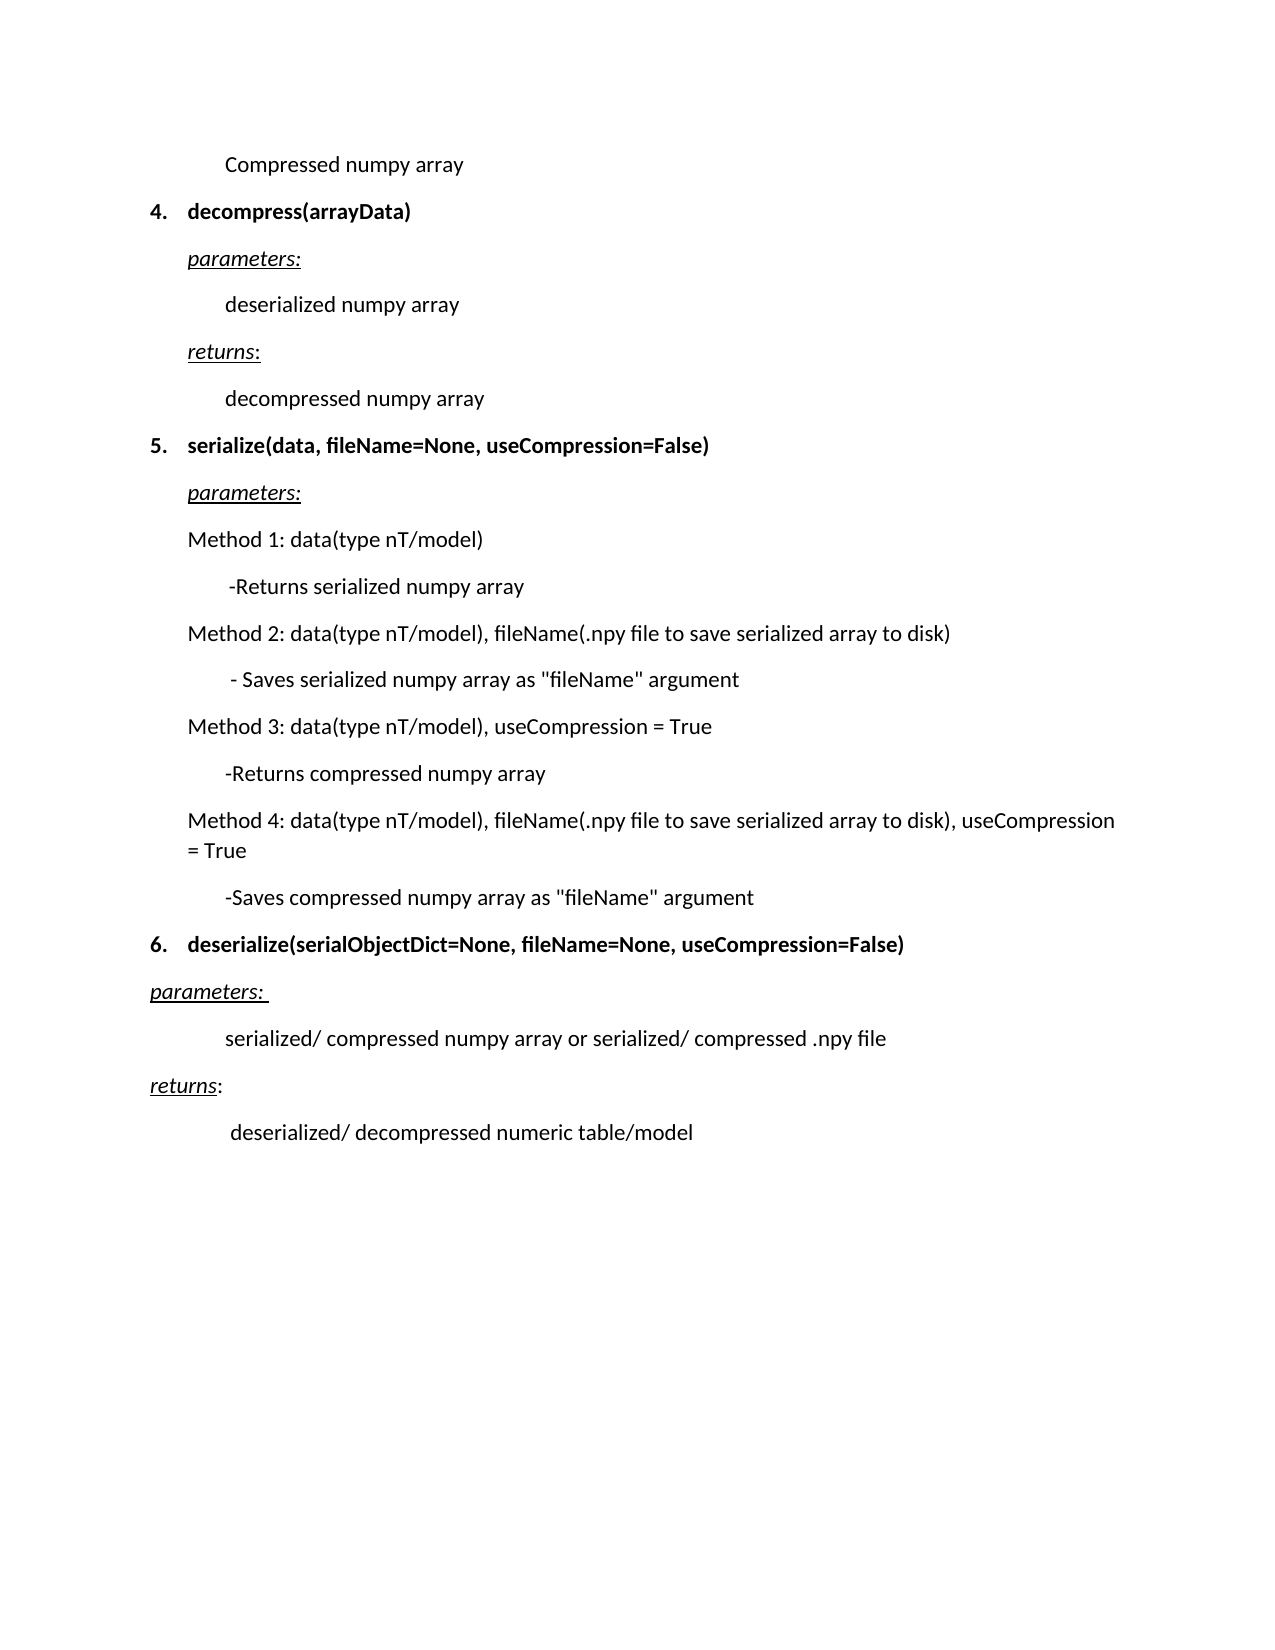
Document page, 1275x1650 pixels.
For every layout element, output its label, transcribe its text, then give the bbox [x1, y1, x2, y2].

text parameters: [150, 244, 1125, 272]
text decompressed numpy array [150, 384, 1125, 412]
text parameters: [150, 478, 1125, 506]
text -Saves compressed numpy array as "fileName" argument [150, 883, 1125, 911]
text returns: [150, 337, 1125, 366]
text -Returns serialized numpy array [187, 572, 1125, 600]
text Method 1: data(type nT/model) [150, 525, 1125, 553]
text serialized/ compressed numpy array or serialized/ compressed .npy file [150, 1024, 1125, 1052]
text deserialized/ decompressed numeric table/model [150, 1118, 1125, 1146]
text Compressed numpy array [150, 150, 1125, 178]
list serialize(data, fileName=None, useCompression=False) [150, 431, 1125, 459]
text -Returns compressed numpy array [150, 759, 1125, 787]
text parameters: [150, 977, 1125, 1005]
text Method 2: data(type nT/model), fileName(.npy file to save serialized array to disk) [187, 619, 1125, 647]
text deserialized numpy array [150, 291, 1125, 319]
text returns: [150, 1071, 1125, 1099]
text - Saves serialized numpy array as "fileName" argument [150, 666, 1125, 694]
list decompress(arrayData) [150, 197, 1125, 225]
text Method 3: data(type nT/model), useCompression = True [187, 712, 1125, 741]
text Method 4: data(type nT/model), fileName(.npy file to save serialized array to disk), useCompression = True [187, 806, 1125, 864]
list deserialize(serialObjectDict=None, fileName=None, useCompression=False) [150, 930, 1125, 958]
